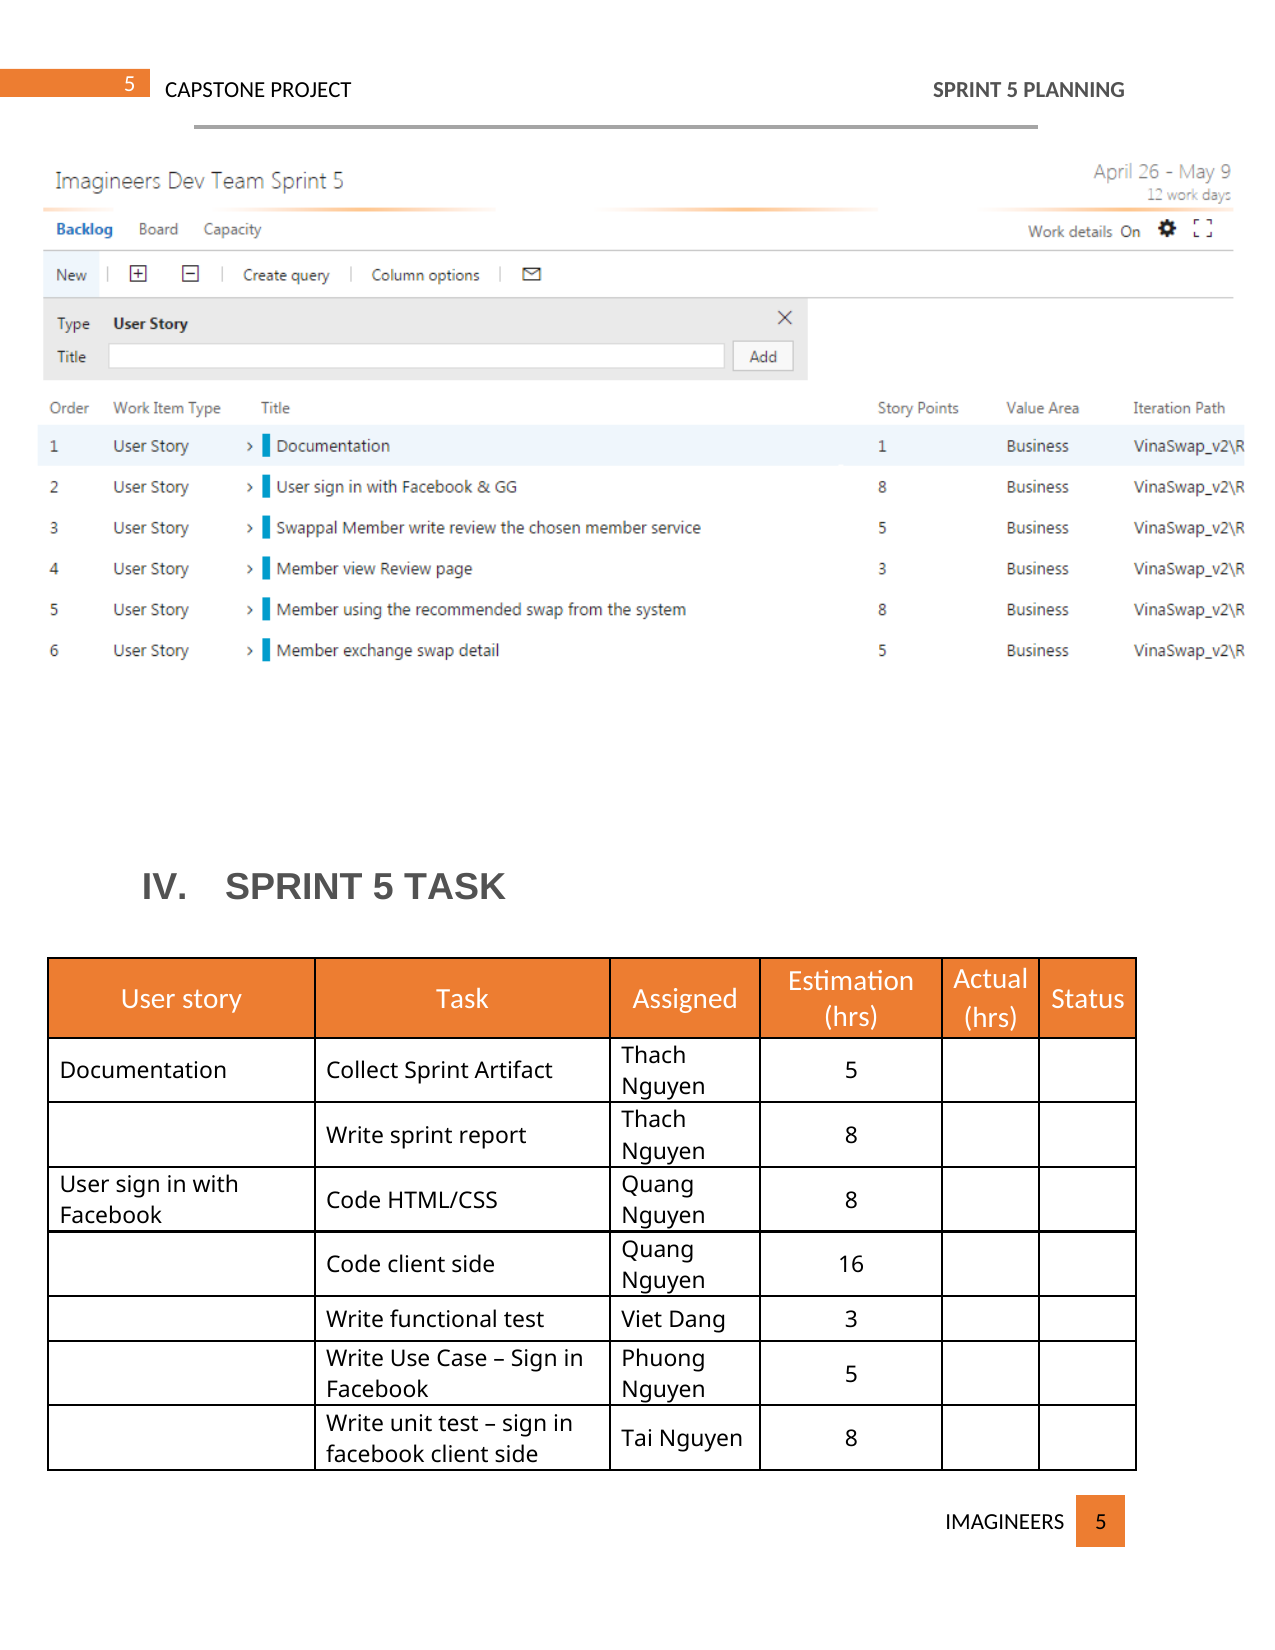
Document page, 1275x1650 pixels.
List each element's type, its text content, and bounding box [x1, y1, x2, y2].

table_cell (hrs) [943, 996, 1038, 1037]
table_cell Write unit test – sign in facebook client side [316, 1406, 609, 1469]
table_cell [49, 1233, 314, 1295]
subtitle SPRINT 5 TASK [187, 864, 1125, 908]
table_cell [1040, 1297, 1135, 1340]
table_cell Write Use Case – Sign in Facebook [316, 1342, 609, 1404]
table_cell [1040, 1103, 1135, 1166]
table_cell [49, 1342, 314, 1404]
table_cell 5 [761, 1039, 941, 1101]
table_cell [943, 1297, 1038, 1340]
table_cell Thach Nguyen [611, 1103, 759, 1166]
table_header User story [49, 959, 314, 1037]
table_cell 8 [761, 1406, 941, 1469]
table_cell [943, 1233, 1038, 1295]
table_cell [943, 1103, 1038, 1166]
table_cell [1040, 1168, 1135, 1230]
table_header Assigned [611, 959, 759, 1037]
table_cell Viet Dang [611, 1297, 759, 1340]
table_cell 5 [761, 1342, 941, 1404]
table_cell [943, 1168, 1038, 1230]
table_cell [1040, 1342, 1135, 1404]
table_cell Quang Nguyen [611, 1233, 759, 1295]
table_header Status [1040, 959, 1135, 1037]
table_cell [49, 1297, 314, 1340]
table_header Actual [943, 959, 1038, 996]
table_cell [943, 1406, 1038, 1469]
table_cell Code HTML/CSS [316, 1168, 609, 1230]
table_cell Write functional test [316, 1297, 609, 1340]
table_cell Quang Nguyen [611, 1168, 759, 1230]
table_cell Code client side [316, 1233, 609, 1295]
table_cell [49, 1103, 314, 1166]
table_cell [1040, 1406, 1135, 1469]
table_cell Documentation [49, 1039, 314, 1101]
table_cell Tai Nguyen [611, 1406, 759, 1469]
table_header Task [316, 959, 609, 1037]
table_cell 8 [761, 1168, 941, 1230]
table_cell User sign in with Facebook [49, 1168, 314, 1230]
table_cell [1040, 1233, 1135, 1295]
table_cell Collect Sprint Artifact [316, 1039, 609, 1101]
table_cell 3 [761, 1297, 941, 1340]
table_cell 16 [761, 1233, 941, 1295]
table_cell [1040, 1039, 1135, 1101]
table_cell Thach Nguyen [611, 1039, 759, 1101]
table_cell Phuong Nguyen [611, 1342, 759, 1404]
table_header Estimation (hrs) [761, 959, 941, 1037]
table_cell 8 [761, 1103, 941, 1166]
table_cell [49, 1406, 314, 1469]
table_cell [943, 1342, 1038, 1404]
table_cell Write sprint report [316, 1103, 609, 1166]
picture [37, 150, 1245, 793]
table_cell [943, 1039, 1038, 1101]
